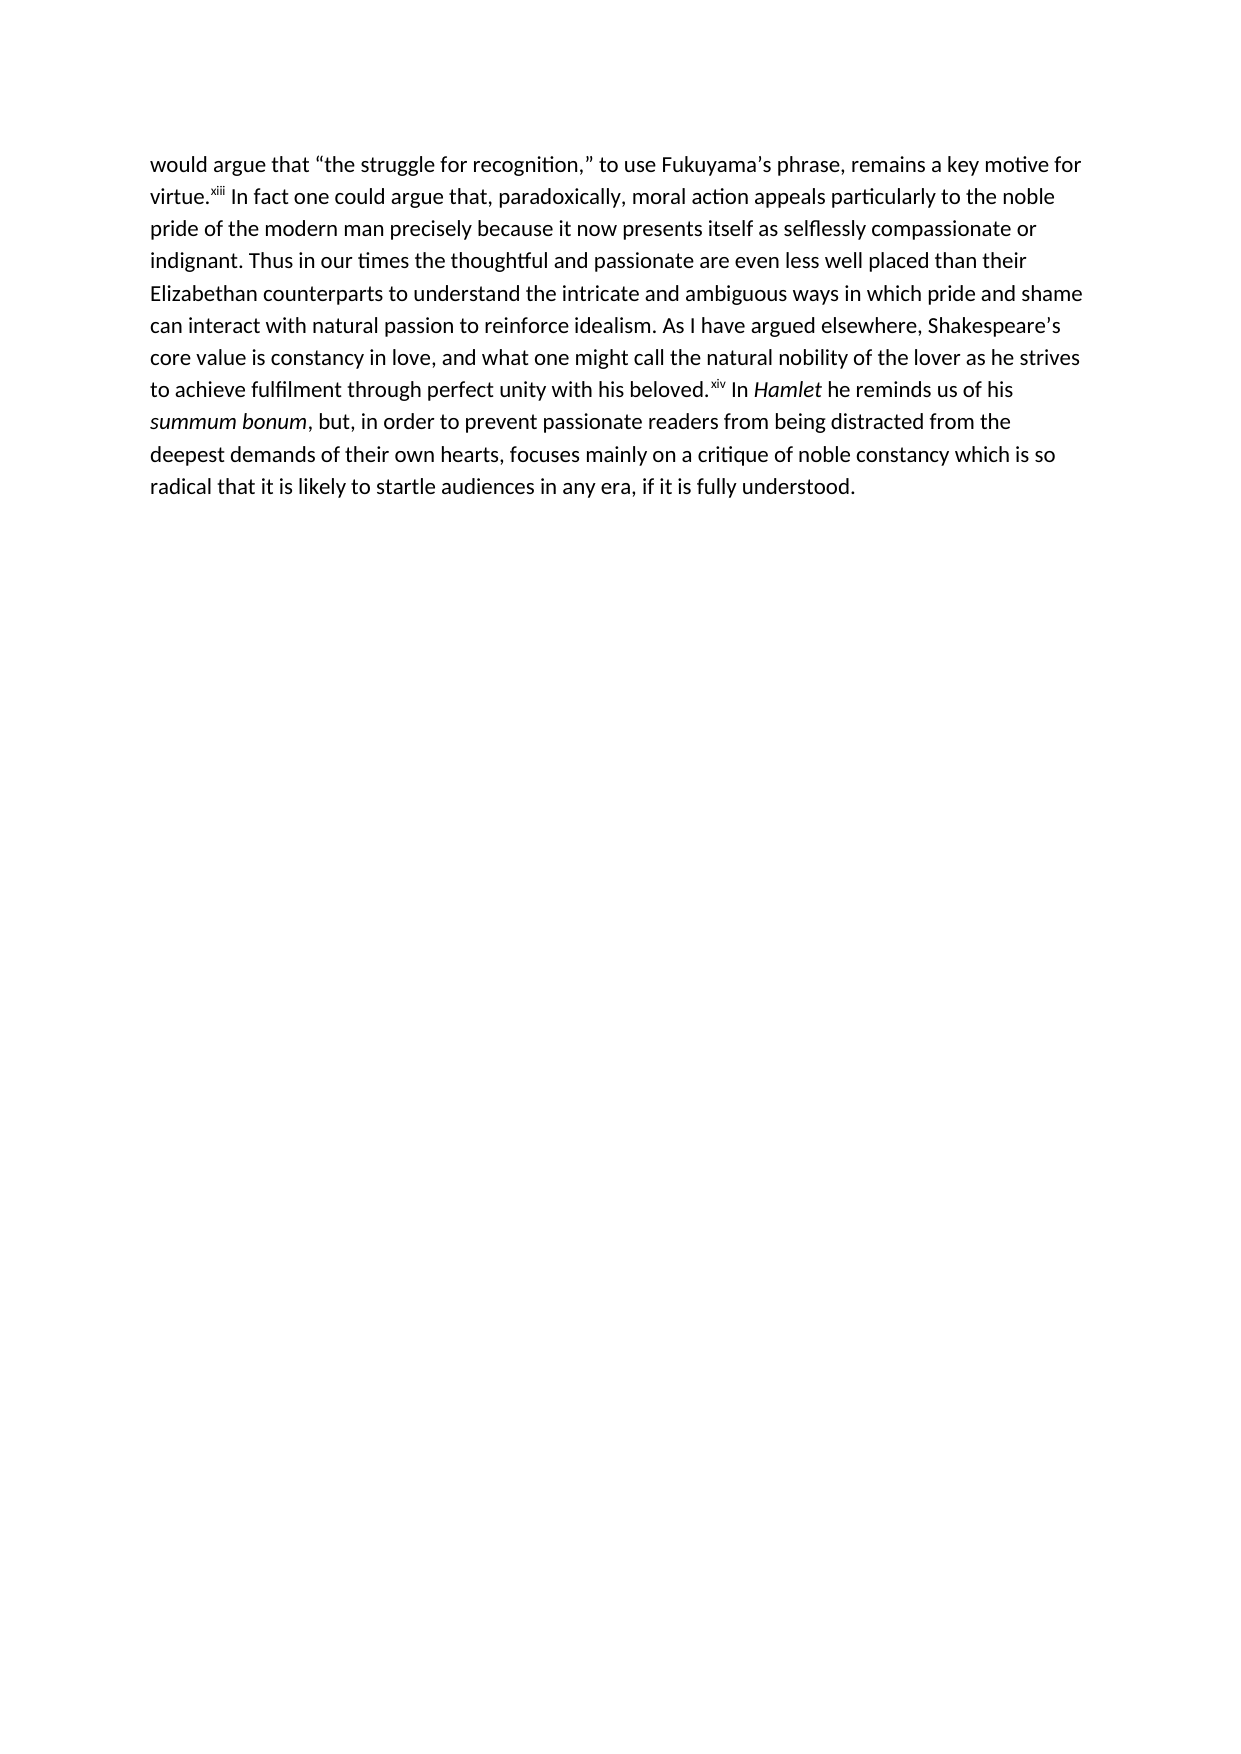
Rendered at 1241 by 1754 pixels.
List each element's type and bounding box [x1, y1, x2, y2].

text [150, 150, 1090, 500]
